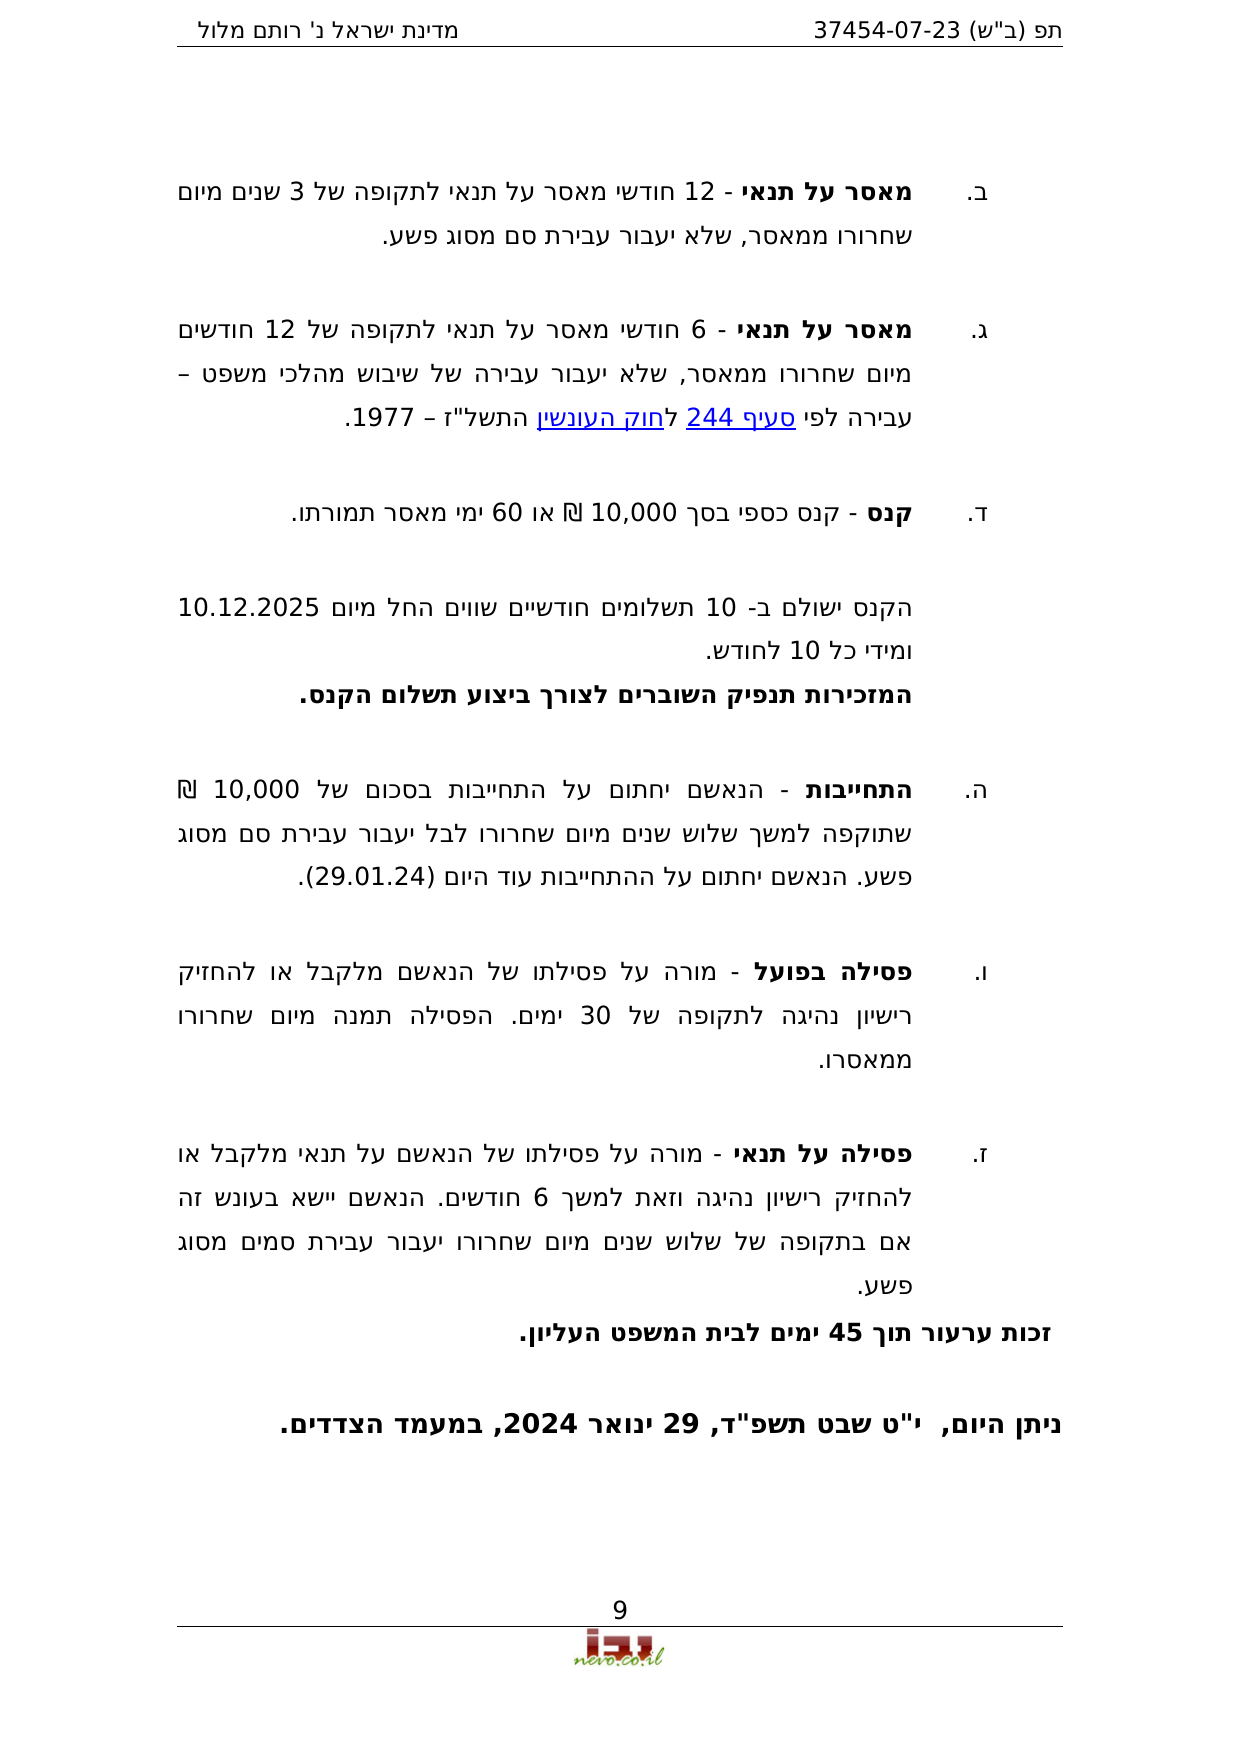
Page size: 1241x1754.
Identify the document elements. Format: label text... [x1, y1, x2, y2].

text הקנס ישולם ב- 10 תשלומים חודשיים שווים החל מיום 10.12.2025 ומידי כל 10 לחודש. [177, 593, 913, 666]
text 54678313זכות ערעור תוך 45 ימים לבית המשפט העליון. [177, 1318, 1063, 1347]
text ג. מאסר על תנאי - 6 חודשי מאסר על תנאי לתקופה של 12 חודשים מיום שחרורו ממאסר, שלא יעבור עבירה של שיבוש מהלכי משפט – עבירה לפי סעיף 244 לחוק העונשין התשל"ז – 1977. [177, 316, 988, 432]
text ז. פסילה על תנאי - מורה על פסילתו של הנאשם על תנאי מלקבל או להחזיק רישיון נהיגה וזאת למשך 6 חודשים. הנאשם יישא בעונש זה אם בתקופה של שלוש שנים מיום שחרורו יעבור עבירת סמים מסוג פשע. [177, 1140, 988, 1300]
text ו. פסילה בפועל - מורה על פסילתו של הנאשם מלקבל או להחזיק רישיון נהיגה לתקופה של 30 ימים. הפסילה תמנה מיום שחרורו ממאסרו. [177, 957, 988, 1074]
text ניתן היום, י"ט שבט תשפ"ד, 29 ינואר 2024, במעמד הצדדים. [177, 1409, 1063, 1488]
picture [574, 1628, 666, 1667]
text ב. מאסר על תנאי - 12 חודשי מאסר על תנאי לתקופה של 3 שנים מיום שחרורו ממאסר, שלא יעבור עבירת סם מסוג פשע. [177, 177, 988, 250]
text המזכירות תנפיק השוברים לצורך ביצוע תשלום הקנס. [177, 680, 913, 709]
text ה. התחייבות - הנאשם יחתום על התחייבות בסכום של 10,000 ₪ שתוקפה למשך שלוש שנים מיום שחרורו לבל יעבור עבירת סם מסוג פשע. הנאשם יחתום על ההתחייבות עוד היום (29.01.24). [177, 775, 988, 892]
text ד. קנס - קנס כספי בסך 10,000 ₪ או 60 ימי מאסר תמורתו. [177, 498, 988, 527]
